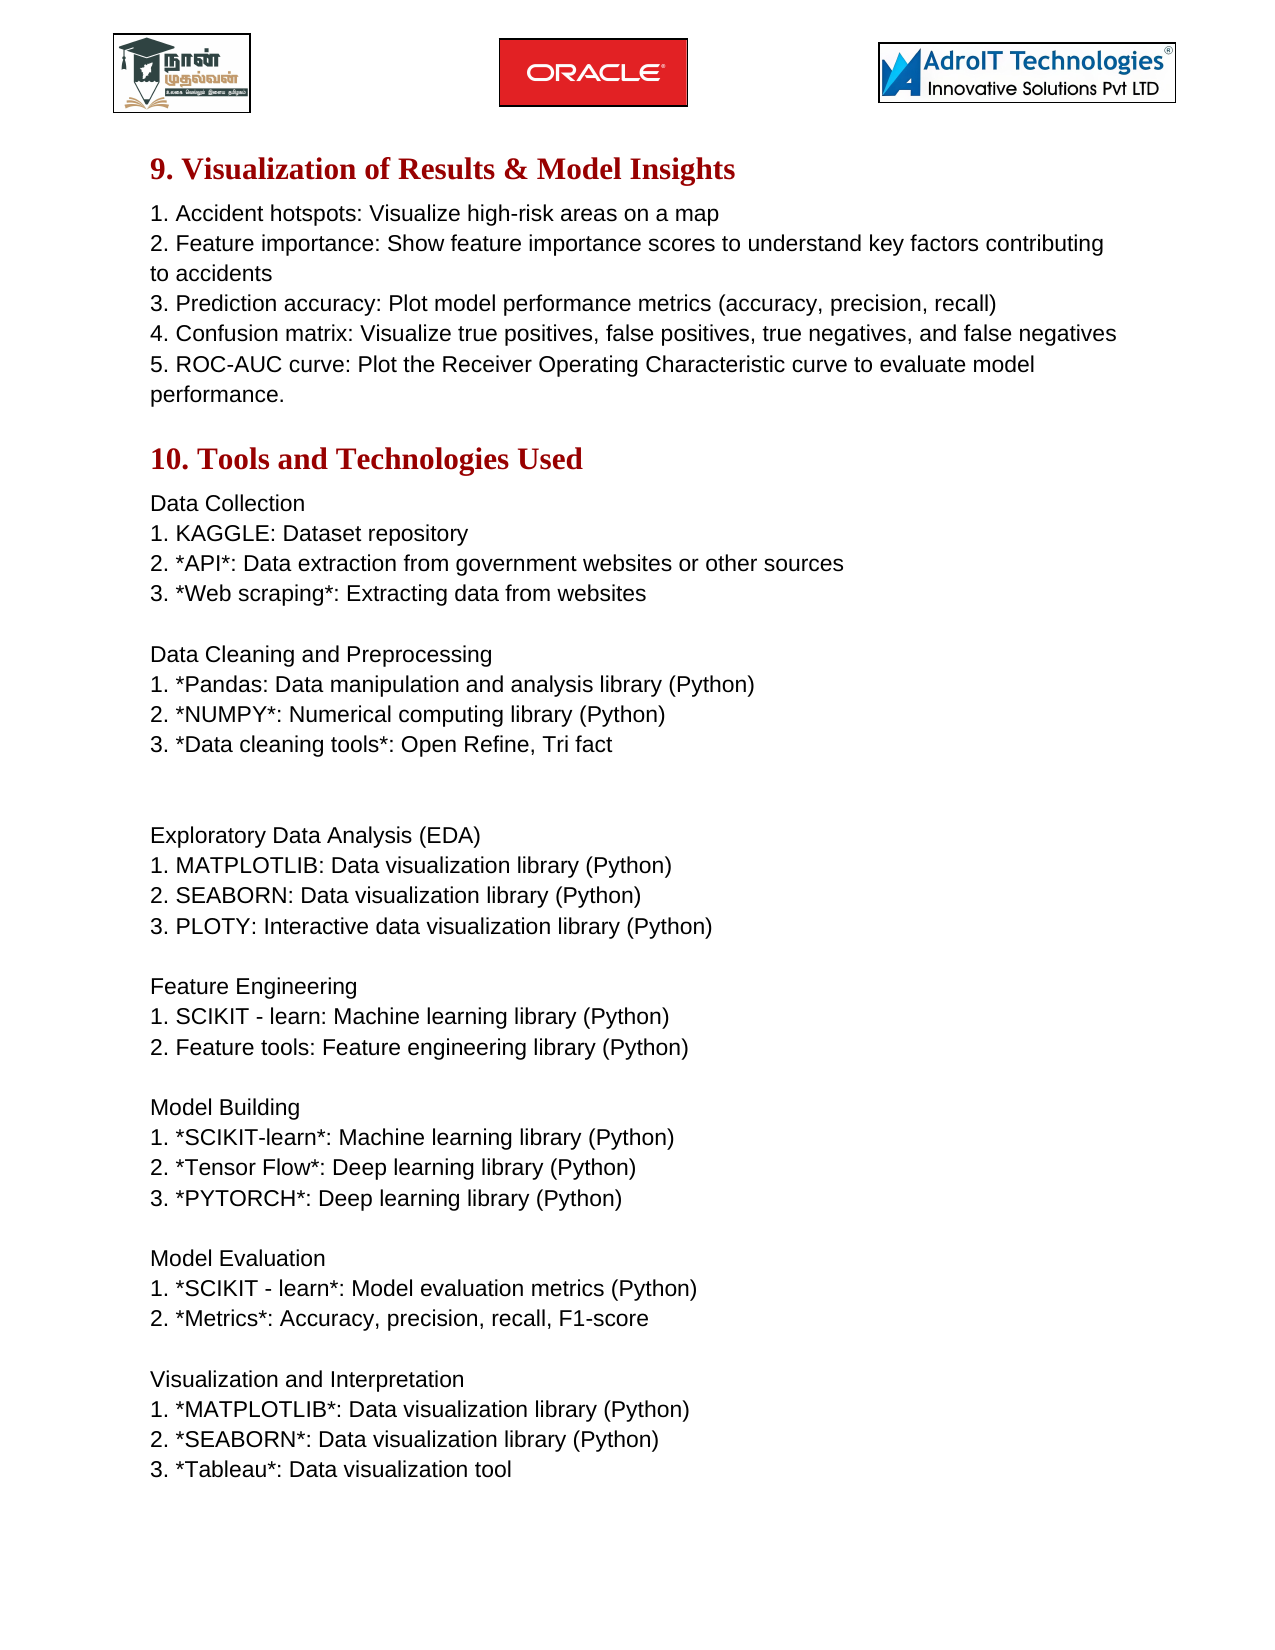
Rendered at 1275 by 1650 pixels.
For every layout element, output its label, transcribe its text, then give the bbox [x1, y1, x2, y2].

text 1. Accident hotspots: Visualize high-risk areas on a map [150, 199, 1125, 226]
text 3. *Web scraping*: Extracting data from websites [150, 580, 1125, 607]
text 1. MATPLOTLIB: Data visualization library (Python) [150, 852, 1125, 879]
text 2. *Tensor Flow*: Deep learning library (Python) [150, 1154, 1125, 1181]
text 2. SEABORN: Data visualization library (Python) [150, 882, 1125, 909]
text 2. Feature tools: Feature engineering library (Python) [150, 1033, 1125, 1060]
subtitle 9. Visualization of Results & Model Insights [150, 150, 1125, 186]
text 4. Confusion matrix: Visualize true positives, false positives, true negatives, and false negatives [150, 320, 1125, 347]
text Data Cleaning and Preprocessing [150, 641, 1125, 667]
text 3. *PYTORCH*: Deep learning library (Python) [150, 1184, 1125, 1211]
text 3. *Data cleaning tools*: Open Refine, Tri fact [150, 731, 1125, 758]
picture [500, 40, 687, 105]
text 3. *Tableau*: Data visualization tool [150, 1456, 1125, 1483]
text Exploratory Data Analysis (EDA) [150, 822, 1125, 848]
text 2. *Metrics*: Accuracy, precision, recall, F1-score [150, 1305, 1125, 1332]
text 1. SCIKIT - learn: Machine learning library (Python) [150, 1003, 1125, 1030]
text 1. KAGGLE: Dataset repository [150, 520, 1125, 546]
text Visualization and Interpretation [150, 1366, 1125, 1392]
text 1. *MATPLOTLIB*: Data visualization library (Python) [150, 1396, 1125, 1422]
text Feature Engineering [150, 973, 1125, 999]
text Model Building [150, 1094, 1125, 1120]
text 1. *Pandas: Data manipulation and analysis library (Python) [150, 671, 1125, 697]
subtitle 10. Tools and Technologies Used [150, 440, 1125, 476]
text 1. *SCIKIT-learn*: Machine learning library (Python) [150, 1124, 1125, 1151]
text 3. PLOTY: Interactive data visualization library (Python) [150, 913, 1125, 939]
picture [114, 35, 249, 112]
text 2. *API*: Data extraction from government websites or other sources [150, 550, 1125, 577]
text 2. Feature importance: Show feature importance scores to understand key factors contributing to accidents [150, 230, 1125, 286]
picture [880, 44, 1175, 102]
text 5. ROC-AUC curve: Plot the Receiver Operating Characteristic curve to evaluate model performance. [150, 351, 1125, 407]
text 2. *SEABORN*: Data visualization library (Python) [150, 1426, 1125, 1453]
text 1. *SCIKIT - learn*: Model evaluation metrics (Python) [150, 1275, 1125, 1302]
text Data Collection [150, 490, 1125, 516]
text 3. Prediction accuracy: Plot model performance metrics (accuracy, precision, recall) [150, 290, 1125, 317]
text 2. *NUMPY*: Numerical computing library (Python) [150, 701, 1125, 728]
text Model Evaluation [150, 1245, 1125, 1271]
